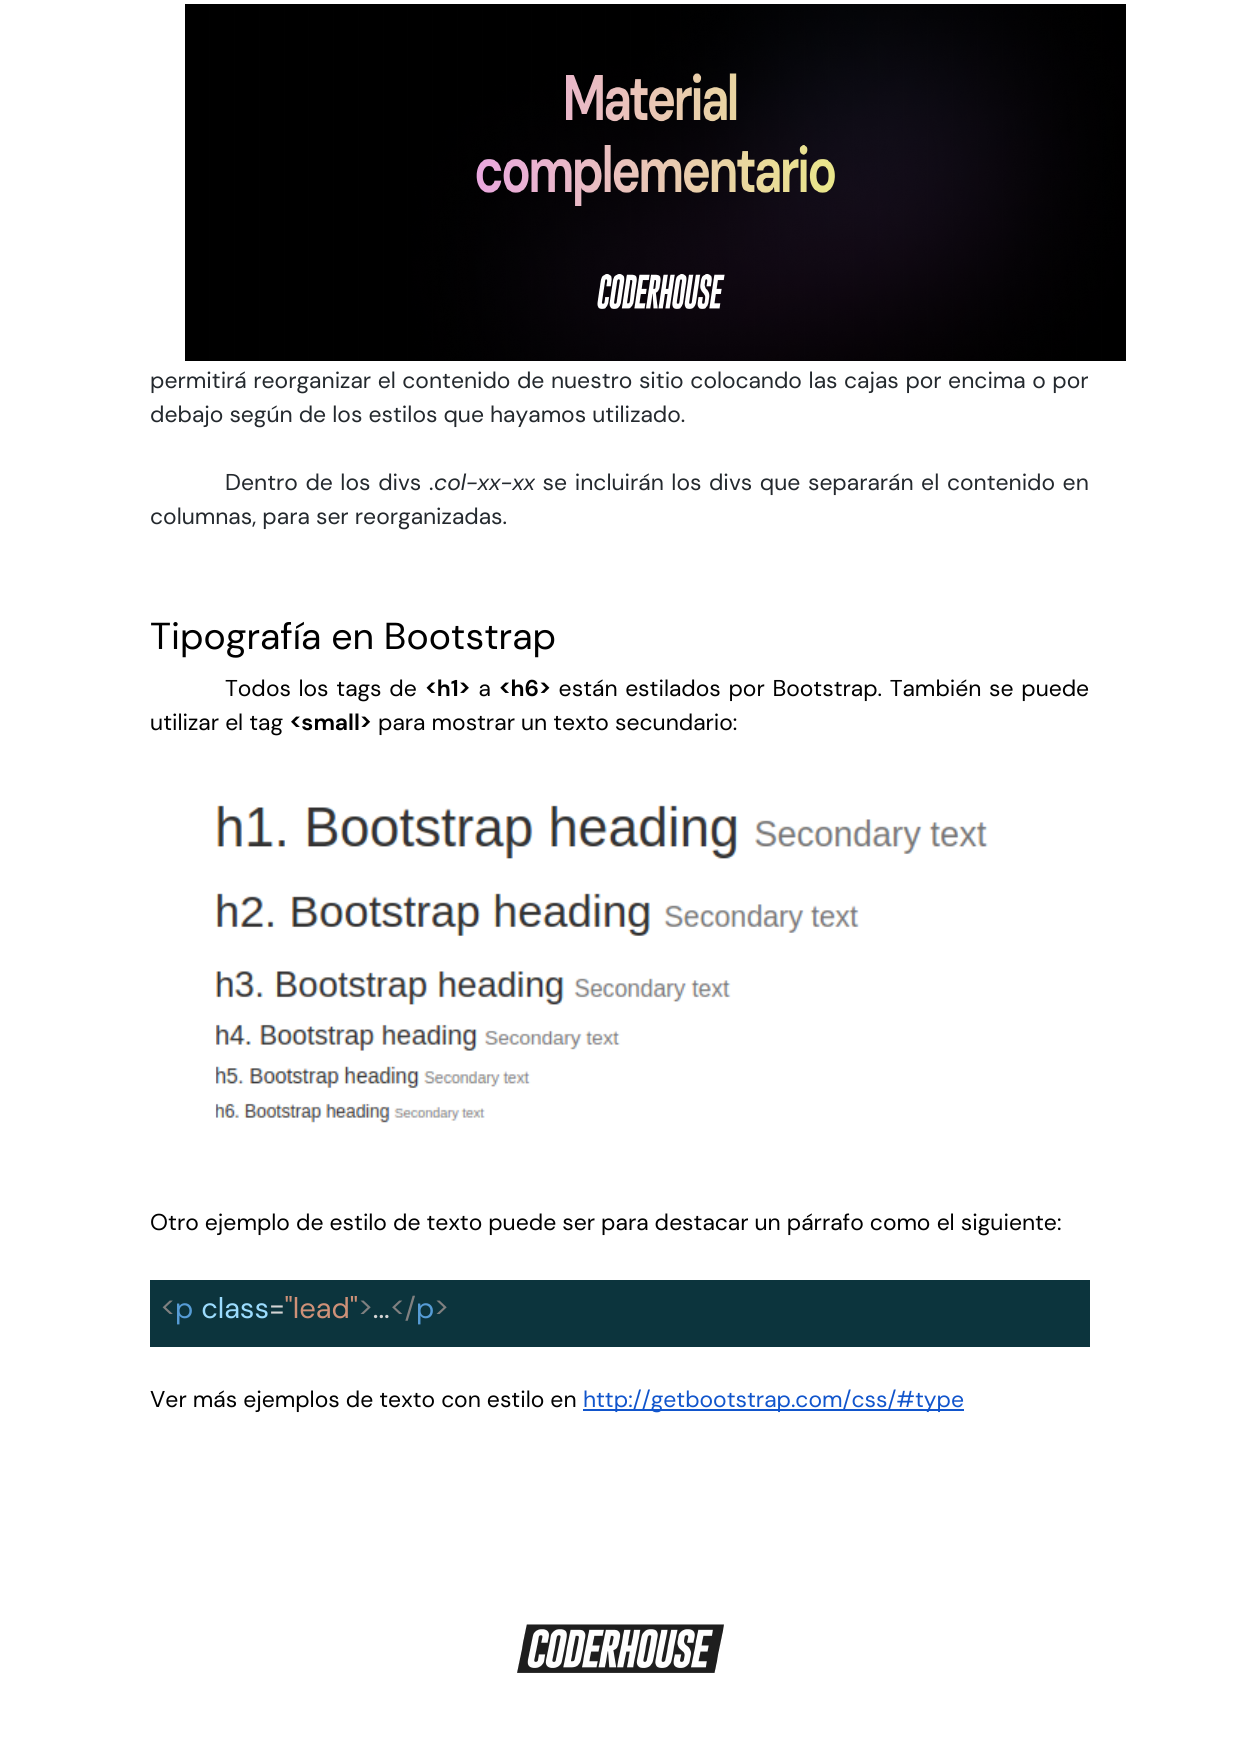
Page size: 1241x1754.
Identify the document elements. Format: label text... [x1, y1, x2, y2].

text Ver más ejemplos de texto con estilo en http://getbootstrap.com/css/#type [150, 1385, 1090, 1414]
text Todos los tags de <h1> a <h6> están estilados por Bootstrap. También se puede utilizar el tag <small> para mostrar un texto secundario: [150, 673, 1090, 737]
text Dentro de los divs .col-xx-xx se incluirán los divs que separarán el contenido en columnas, para ser reorganizadas. [150, 468, 1090, 532]
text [150, 150, 1090, 365]
picture [215, 775, 1025, 1170]
picture [185, 4, 1126, 361]
text Otro ejemplo de estilo de texto puede ser para destacar un párrafo como el siguiente: [150, 1208, 1090, 1238]
table_header <p class="lead">...</p> [150, 1280, 1090, 1347]
picture [512, 1622, 729, 1676]
subtitle Tipografía en Bootstrap [150, 612, 1090, 661]
